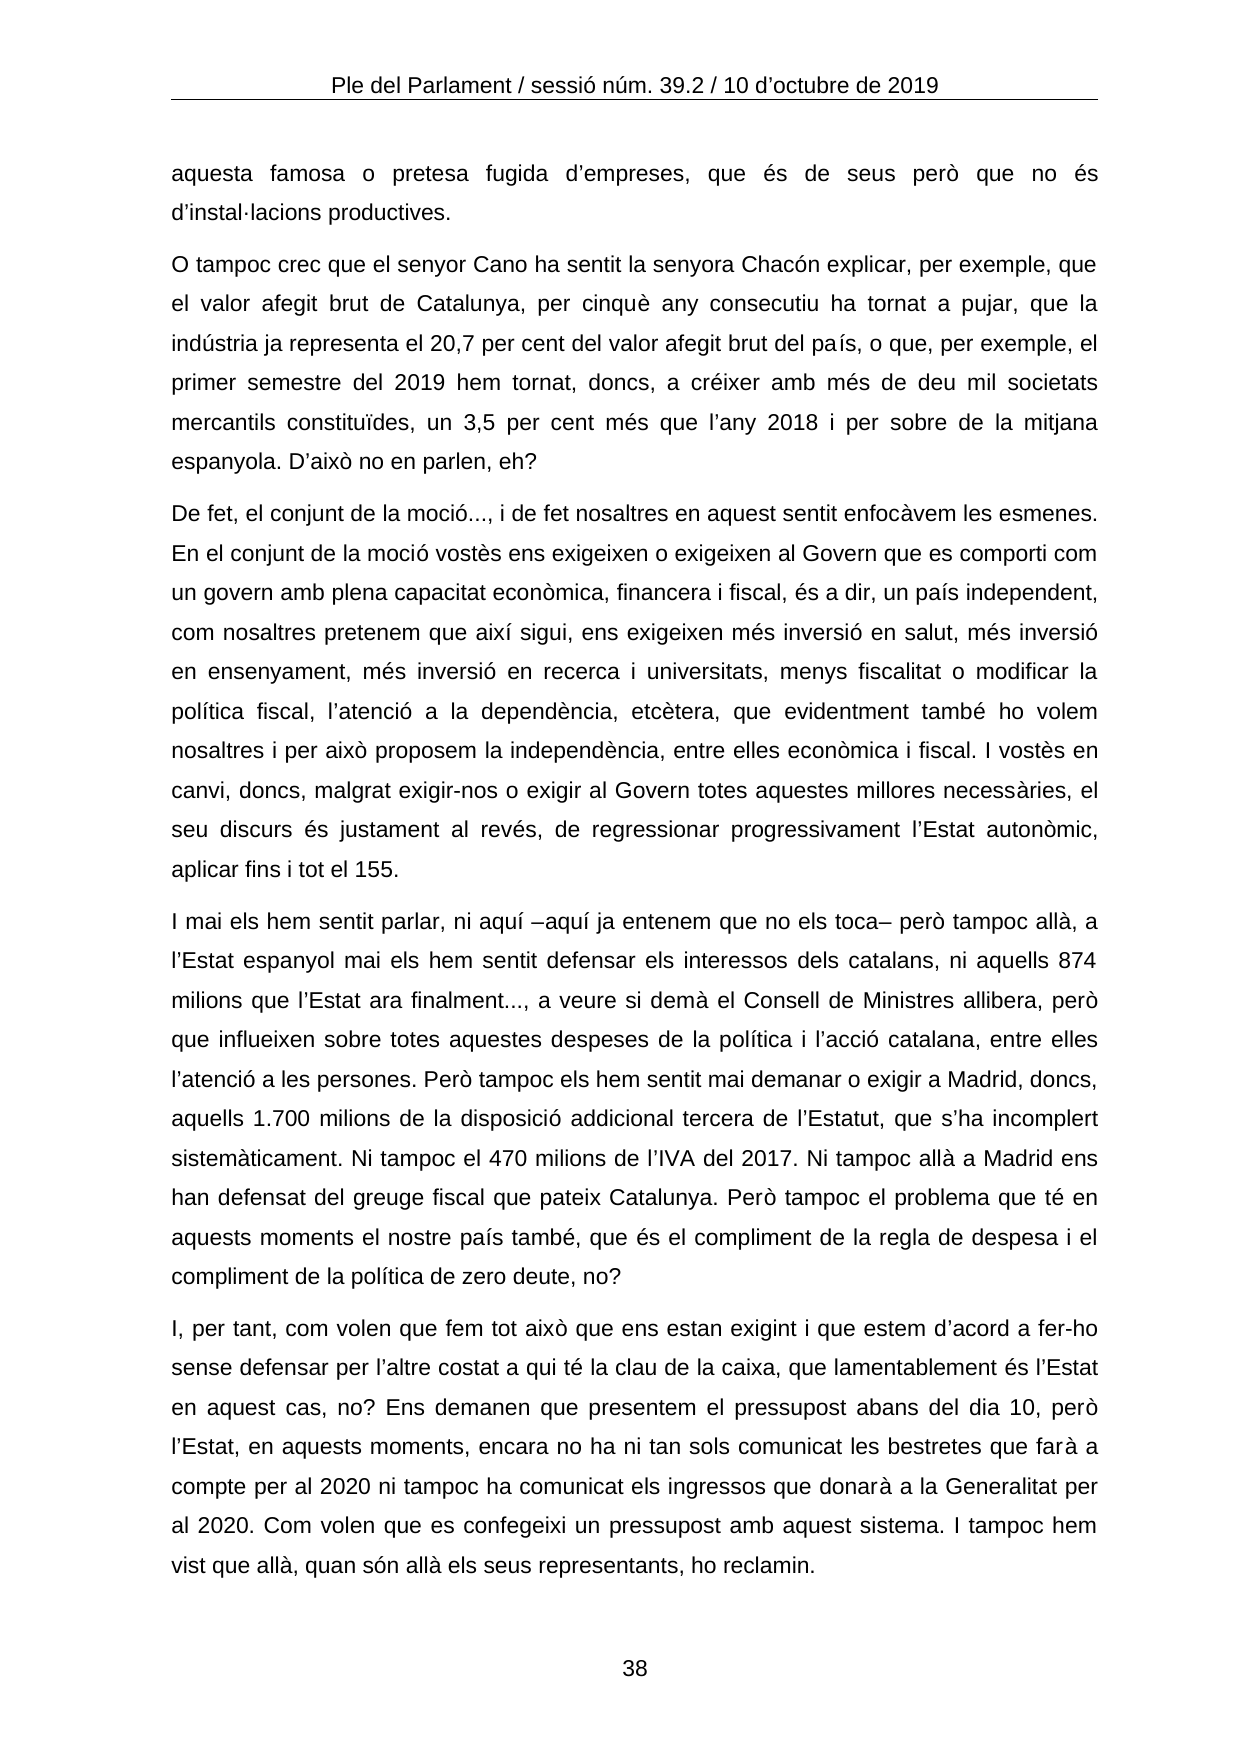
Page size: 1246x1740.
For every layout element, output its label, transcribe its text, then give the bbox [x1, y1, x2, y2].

text I, per tant, com volen que fem tot això que ens estan exigint i que estem d’acord a fer-ho sense defensar per l’altre costat a qui té la clau de la caixa, que lamentablement és l’Estat en aquest cas, no? Ens demanen que presentem el pressupost abans del dia 10, però l’Estat, en aquests moments, encara no ha ni tan sols comunicat les bestretes que farà a compte per al 2020 ni tampoc ha comunicat els ingressos que donarà a la Generalitat per al 2020. Com volen que es confegeixi un pressupost amb aquest sistema. I tampoc hem vist que allà, quan són allà els seus representants, ho reclamin. [171, 1315, 1098, 1578]
text O tampoc crec que el senyor Cano ha sentit la senyora Chacón explicar, per exemple, que el valor afegit brut de Catalunya, per cinquè any consecutiu ha tornat a pujar, que la indústria ja representa el 20,7 per cent del valor afegit brut del país, o que, per exemple, el primer semestre del 2019 hem tornat, doncs, a créixer amb més de deu mil societats mercantils constituïdes, un 3,5 per cent més que l’any 2018 i per sobre de la mitjana espanyola. D’això no en parlen, eh? [171, 251, 1098, 475]
text I mai els hem sentit parlar, ni aquí –aquí ja entenem que no els toca– però tampoc allà, a l’Estat espanyol mai els hem sentit defensar els interessos dels catalans, ni aquells 874 milions que l’Estat ara finalment..., a veure si demà el Consell de Ministres allibera, però que influeixen sobre totes aquestes despeses de la política i l’acció catalana, entre elles l’atenció a les persones. Però tampoc els hem sentit mai demanar o exigir a Madrid, doncs, aquells 1.700 milions de la disposició addicional tercera de l’Estatut, que s’ha incomplert sistemàticament. Ni tampoc el 470 milions de l’IVA del 2017. Ni tampoc allà a Madrid ens han defensat del greuge fiscal que pateix Catalunya. Però tampoc el problema que té en aquests moments el nostre país també, que és el compliment de la regla de despesa i el compliment de la política de zero deute, no? [171, 908, 1098, 1289]
text De fet, el conjunt de la moció..., i de fet nosaltres en aquest sentit enfocàvem les esmenes. En el conjunt de la moció vostès ens exigeixen o exigeixen al Govern que es comporti com un govern amb plena capacitat econòmica, financera i fiscal, és a dir, un país independent, com nosaltres pretenem que així sigui, ens exigeixen més inversió en salut, més inversió en ensenyament, més inversió en recerca i universitats, menys fiscalitat o modificar la política fiscal, l’atenció a la dependència, etcètera, que evidentment també ho volem nosaltres i per això proposem la independència, entre elles econòmica i fiscal. I vostès en canvi, doncs, malgrat exigir-nos o exigir al Govern totes aquestes millores necessàries, el seu discurs és justament al revés, de regressionar progressivament l’Estat autonòmic, aplicar fins i tot el 155. [171, 500, 1098, 882]
